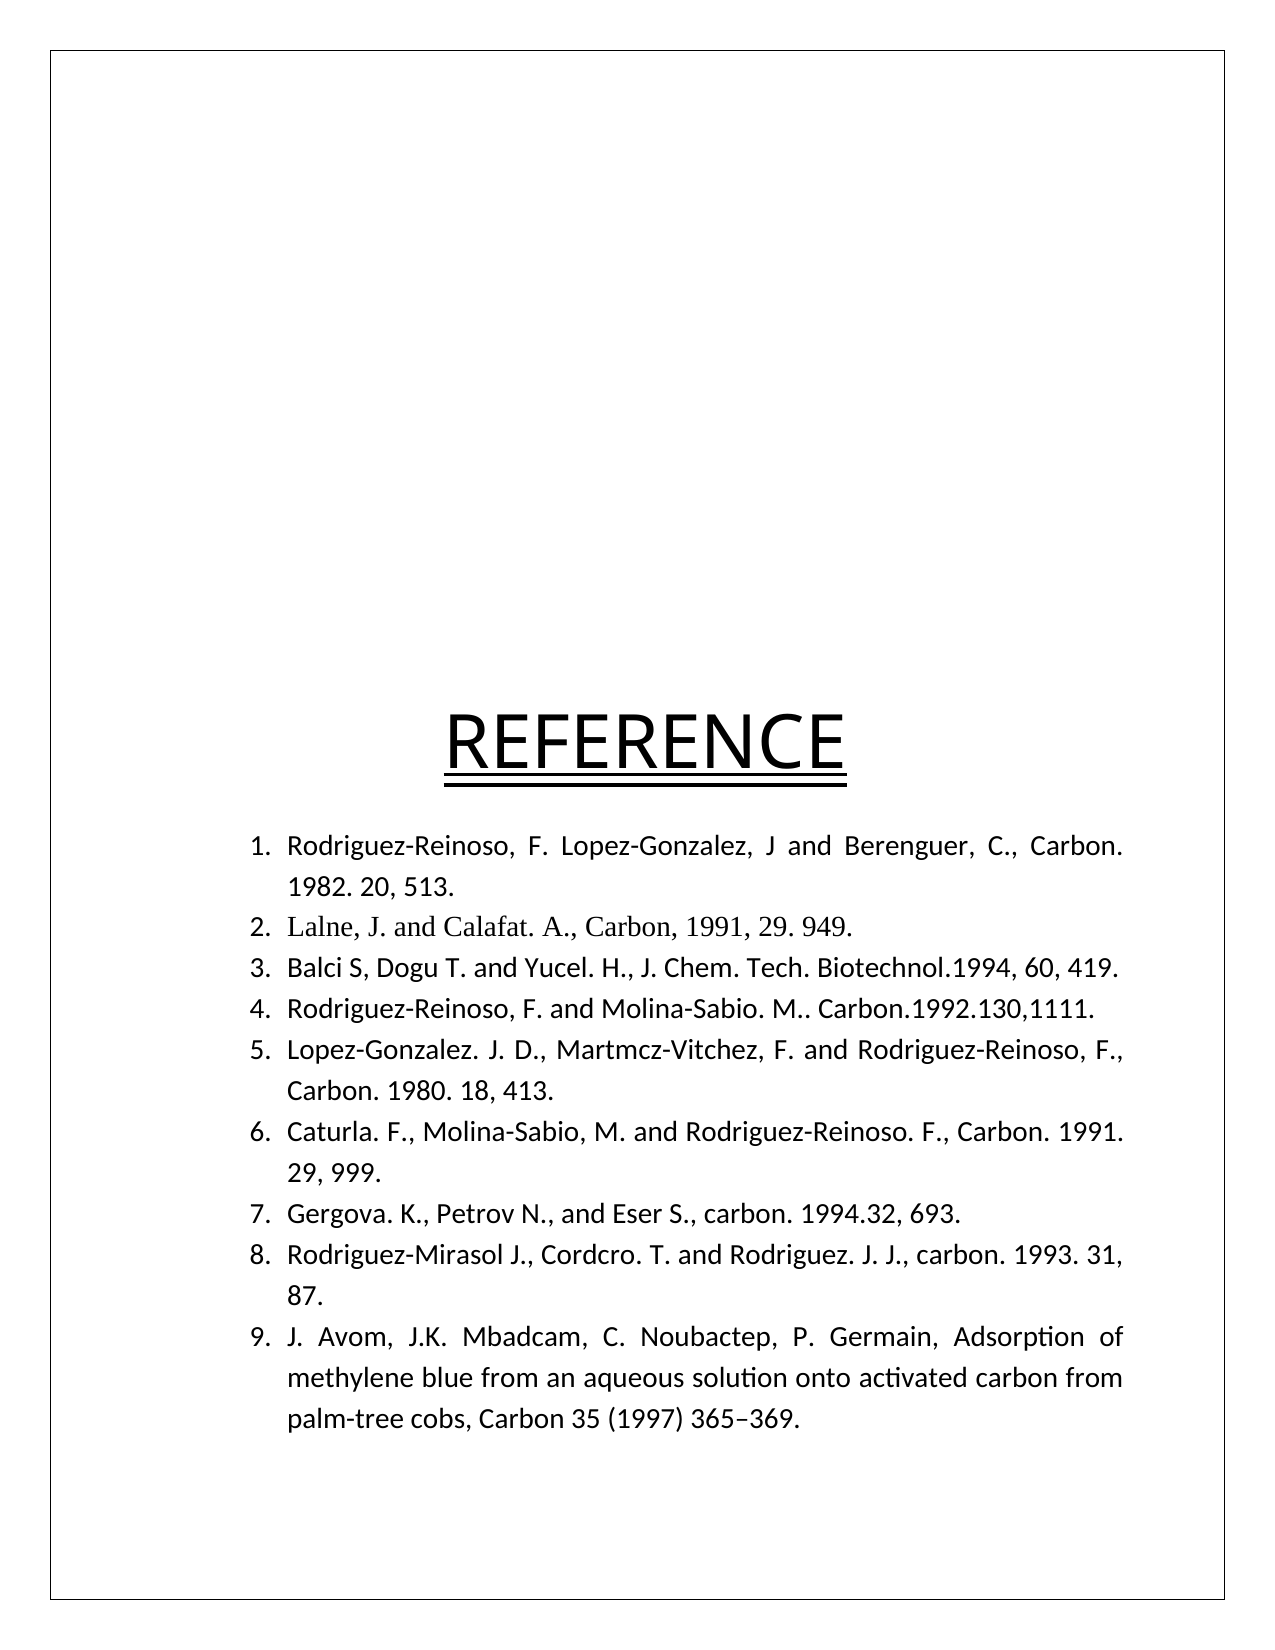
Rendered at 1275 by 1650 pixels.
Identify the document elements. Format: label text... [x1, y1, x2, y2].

list Balci S, Dogu T. and Yucel. H., J. Chem. Tech. Biotechnol.1994, 60, 419. [249, 949, 1125, 985]
list Rodriguez-Reinoso, F. Lopez-Gonzalez, J and Berenguer, C., Carbon. 1982. 20, 513. [249, 827, 1125, 903]
list Gergova. K., Petrov N., and Eser S., carbon. 1994.32, 693. [249, 1195, 1125, 1231]
list Rodriguez-Reinoso, F. and Molina-Sabio. M.. Carbon.1992.130,1111. [249, 990, 1125, 1026]
list Lalne, J. and Calafat. A., Carbon, 1991, 29. 949. [249, 908, 1125, 944]
list J. Avom, J.K. Mbadcam, C. Noubactep, P. Germain, Adsorption of methylene blue from an aqueous solution onto activated carbon from palm-tree cobs, Carbon 35 (1997) 365–369. [249, 1318, 1125, 1435]
list Lopez-Gonzalez. J. D., Martmcz-Vitchez, F. and Rodriguez-Reinoso, F., Carbon. 1980. 18, 413. [249, 1031, 1125, 1108]
list Caturla. F., Molina-Sabio, M. and Rodriguez-Reinoso. F., Carbon. 1991. 29, 999. [249, 1113, 1125, 1190]
list Rodriguez-Mirasol J., Cordcro. T. and Rodriguez. J. J., carbon. 1993. 31, 87. [249, 1236, 1125, 1313]
text REFERENCE [165, 688, 1125, 791]
